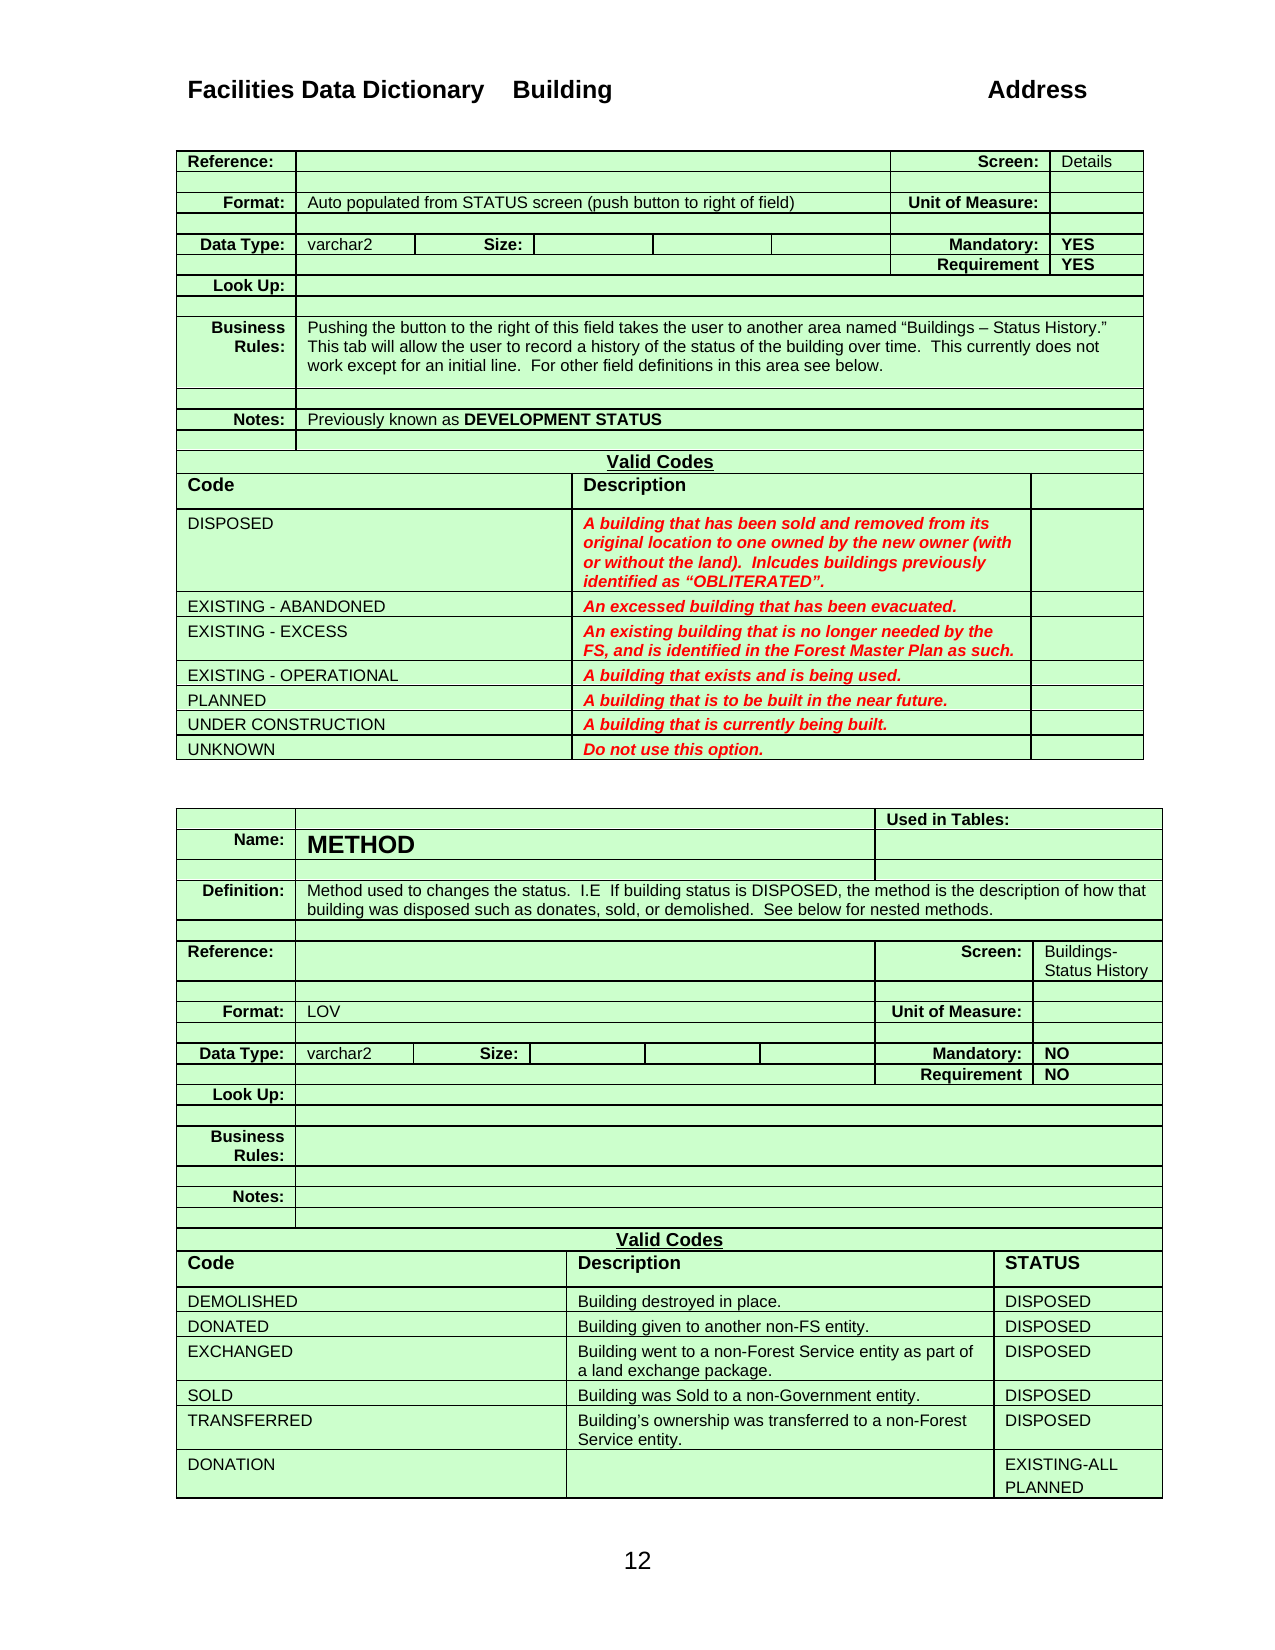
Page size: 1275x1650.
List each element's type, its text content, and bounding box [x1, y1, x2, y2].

table_cell [876, 860, 1162, 879]
table_cell [177, 1106, 295, 1125]
table_cell A building that is currently being built. [573, 711, 1030, 734]
table_cell EXISTING - OPERATIONAL [177, 661, 571, 684]
table_cell [876, 1023, 1032, 1042]
table_cell STATUS [995, 1252, 1162, 1286]
table_cell Valid Codes [177, 451, 1143, 473]
table_header Used in Tables: [876, 809, 1162, 828]
table_cell [177, 431, 295, 449]
table_cell [1034, 982, 1162, 1001]
table_cell [296, 1167, 1162, 1186]
table_cell [177, 297, 295, 316]
table_cell Mandatory: [876, 1044, 1032, 1063]
table_cell Size: [416, 235, 533, 254]
table_cell Auto populated from STATUS screen (push button to right of field) [297, 193, 890, 212]
table_cell [297, 152, 890, 171]
table_cell [297, 297, 1143, 316]
table_cell varchar2 [297, 235, 414, 254]
table_cell [1034, 1002, 1162, 1021]
table_cell [1032, 474, 1143, 508]
table_cell [1032, 661, 1143, 684]
table_cell Building given to another non-FS entity. [567, 1312, 993, 1336]
table_cell Buildings-Status History [1034, 942, 1162, 980]
table_cell [1034, 1023, 1162, 1042]
table_header [296, 809, 874, 828]
table_cell An existing building that is no longer needed by the FS, and is identified in the Master Plan as such. [573, 617, 1030, 660]
table_cell [177, 1208, 295, 1227]
table_cell Definition: [177, 881, 295, 919]
table_cell [1051, 214, 1143, 233]
table_cell EXISTING - EXCESS [177, 617, 571, 660]
table_cell Name: [177, 830, 295, 859]
table_cell [891, 214, 1049, 233]
table_cell Format: [177, 193, 295, 212]
table_cell [177, 982, 295, 1001]
table_cell Pushing the button to the right of this field takes the user to another area named “Buildings – Status History.” This tab will allow the user to record a history of the status of the building over time. This currently does not work except for an initial line. For other field definitions in this area see below. [297, 317, 1143, 387]
table_cell [1051, 193, 1143, 212]
table_cell UNKNOWN [177, 736, 571, 759]
table_cell YES [1051, 255, 1143, 274]
table_cell [1032, 711, 1143, 734]
table_cell [297, 431, 1143, 449]
table_cell [531, 1044, 644, 1063]
table_cell Mandatory: [891, 235, 1049, 254]
table_cell DISPOSED [995, 1312, 1162, 1336]
table_cell Look Up: [177, 1085, 295, 1104]
table_cell Code [177, 474, 571, 508]
table_cell [876, 982, 1032, 1001]
table_cell [296, 1065, 874, 1084]
table_cell [177, 1023, 295, 1042]
table_cell [297, 214, 890, 233]
table_cell DEMOLISHED [177, 1288, 566, 1311]
table_cell Building went to a non-Forest Service entity as part of a land exchange package. [567, 1337, 993, 1380]
table_cell Valid Codes [177, 1229, 1162, 1250]
table_cell [296, 1187, 1162, 1206]
table_cell DISPOSED [995, 1381, 1162, 1405]
table_cell Requirement [891, 255, 1049, 274]
table_cell Business Rules: [177, 1127, 295, 1165]
table_cell Building was Sold to a non-Government entity. [567, 1381, 993, 1405]
table_cell PLANNED [177, 686, 571, 709]
table_cell [296, 1023, 874, 1042]
table_cell DISPOSED [995, 1337, 1162, 1380]
table_cell DONATED [177, 1312, 566, 1336]
table_header [177, 809, 295, 828]
table_cell Data Type: [177, 235, 295, 254]
table_cell [177, 172, 295, 191]
table_cell [177, 255, 295, 274]
table_cell [296, 921, 1162, 940]
table_cell [297, 389, 1143, 408]
table_cell EXISTING - ABANDONED [177, 592, 571, 616]
table_cell Method used to changes the status. I.E If building status is DISPOSED, the method is the description of how that building was disposed such as donates, sold, or demolished. See below for nested methods. [296, 881, 1162, 919]
table_cell DISPOSED [177, 510, 571, 591]
table_cell Code [177, 1252, 566, 1286]
table_cell Screen: [876, 942, 1032, 980]
table_cell [296, 942, 874, 980]
table_cell UNDER CONSTRUCTION [177, 711, 571, 734]
table_cell LOV [296, 1002, 874, 1021]
table_cell Notes: [177, 410, 295, 429]
table_cell [1032, 617, 1143, 660]
table_cell DONATION [177, 1450, 566, 1497]
table_cell Format: [177, 1002, 295, 1021]
table_cell [296, 1106, 1162, 1125]
table_cell [297, 255, 890, 274]
table_cell [646, 1044, 759, 1063]
table_cell Screen: [891, 152, 1049, 171]
table_cell [1051, 172, 1143, 191]
table_cell NO [1034, 1065, 1162, 1084]
table_cell EXCHANGED [177, 1337, 566, 1380]
table_cell Notes: [177, 1187, 295, 1206]
table_cell A building that has been sold and removed from its original location to one owned by the new owner (with or without the land). Inlcudes buildings previously identified as “OBLITERATED”. [573, 510, 1030, 591]
table_cell DISPOSED [995, 1406, 1162, 1449]
table_cell Description [567, 1252, 993, 1286]
table_cell [177, 1065, 295, 1084]
table_cell Details [1051, 152, 1143, 171]
table_cell [296, 1085, 1162, 1104]
table_cell [654, 235, 771, 254]
table_cell varchar2 [296, 1044, 413, 1063]
table_cell [567, 1450, 993, 1497]
table_cell [535, 235, 652, 254]
table_cell Unit of Measure: [891, 193, 1049, 212]
table_cell [772, 235, 890, 254]
table_cell METHOD [296, 830, 874, 859]
table_cell A building that is to be built in the near future. [573, 686, 1030, 709]
table_cell [761, 1044, 874, 1063]
table_cell [177, 921, 295, 940]
table_cell [1032, 592, 1143, 616]
table_cell An excessed building that has been evacuated. [573, 592, 1030, 616]
table_cell Do not use this option. [573, 736, 1030, 759]
table_cell Reference: [177, 152, 295, 171]
table_cell Size: [414, 1044, 529, 1063]
table_cell [177, 389, 295, 408]
table_cell [1032, 686, 1143, 709]
table_cell Requirement [876, 1065, 1032, 1084]
table_cell [296, 982, 874, 1001]
table_cell DISPOSED [995, 1288, 1162, 1311]
table_cell [1032, 736, 1143, 759]
table_cell Business Rules: [177, 317, 295, 387]
table_cell [296, 860, 874, 879]
table_cell YES [1051, 235, 1143, 254]
table_cell [297, 172, 890, 191]
table_cell Description [573, 474, 1030, 508]
table_cell Previously known as DEVELOPMENT STATUS [297, 410, 1143, 429]
table_cell [177, 214, 295, 233]
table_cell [995, 1450, 1162, 1497]
table_cell TRANSFERRED [177, 1406, 566, 1449]
table_cell [1032, 510, 1143, 591]
table_cell [177, 860, 295, 879]
table_cell Data Type: [177, 1044, 295, 1063]
table_cell NO [1034, 1044, 1162, 1063]
table_cell [297, 276, 1143, 295]
table_cell [891, 172, 1049, 191]
table_cell Look Up: [177, 276, 295, 295]
table_cell A building that exists and is being used. [573, 661, 1030, 684]
table_cell Building destroyed in place. [567, 1288, 993, 1311]
table_cell [296, 1208, 1162, 1227]
table_cell Unit of Measure: [876, 1002, 1032, 1021]
table_cell Reference: [177, 942, 295, 980]
table_cell [296, 1127, 1162, 1165]
table_cell Building’s ownership was transferred to a non-Forest Service entity. [567, 1406, 993, 1449]
table_cell SOLD [177, 1381, 566, 1405]
table_cell [177, 1167, 295, 1186]
table_cell [876, 830, 1162, 859]
